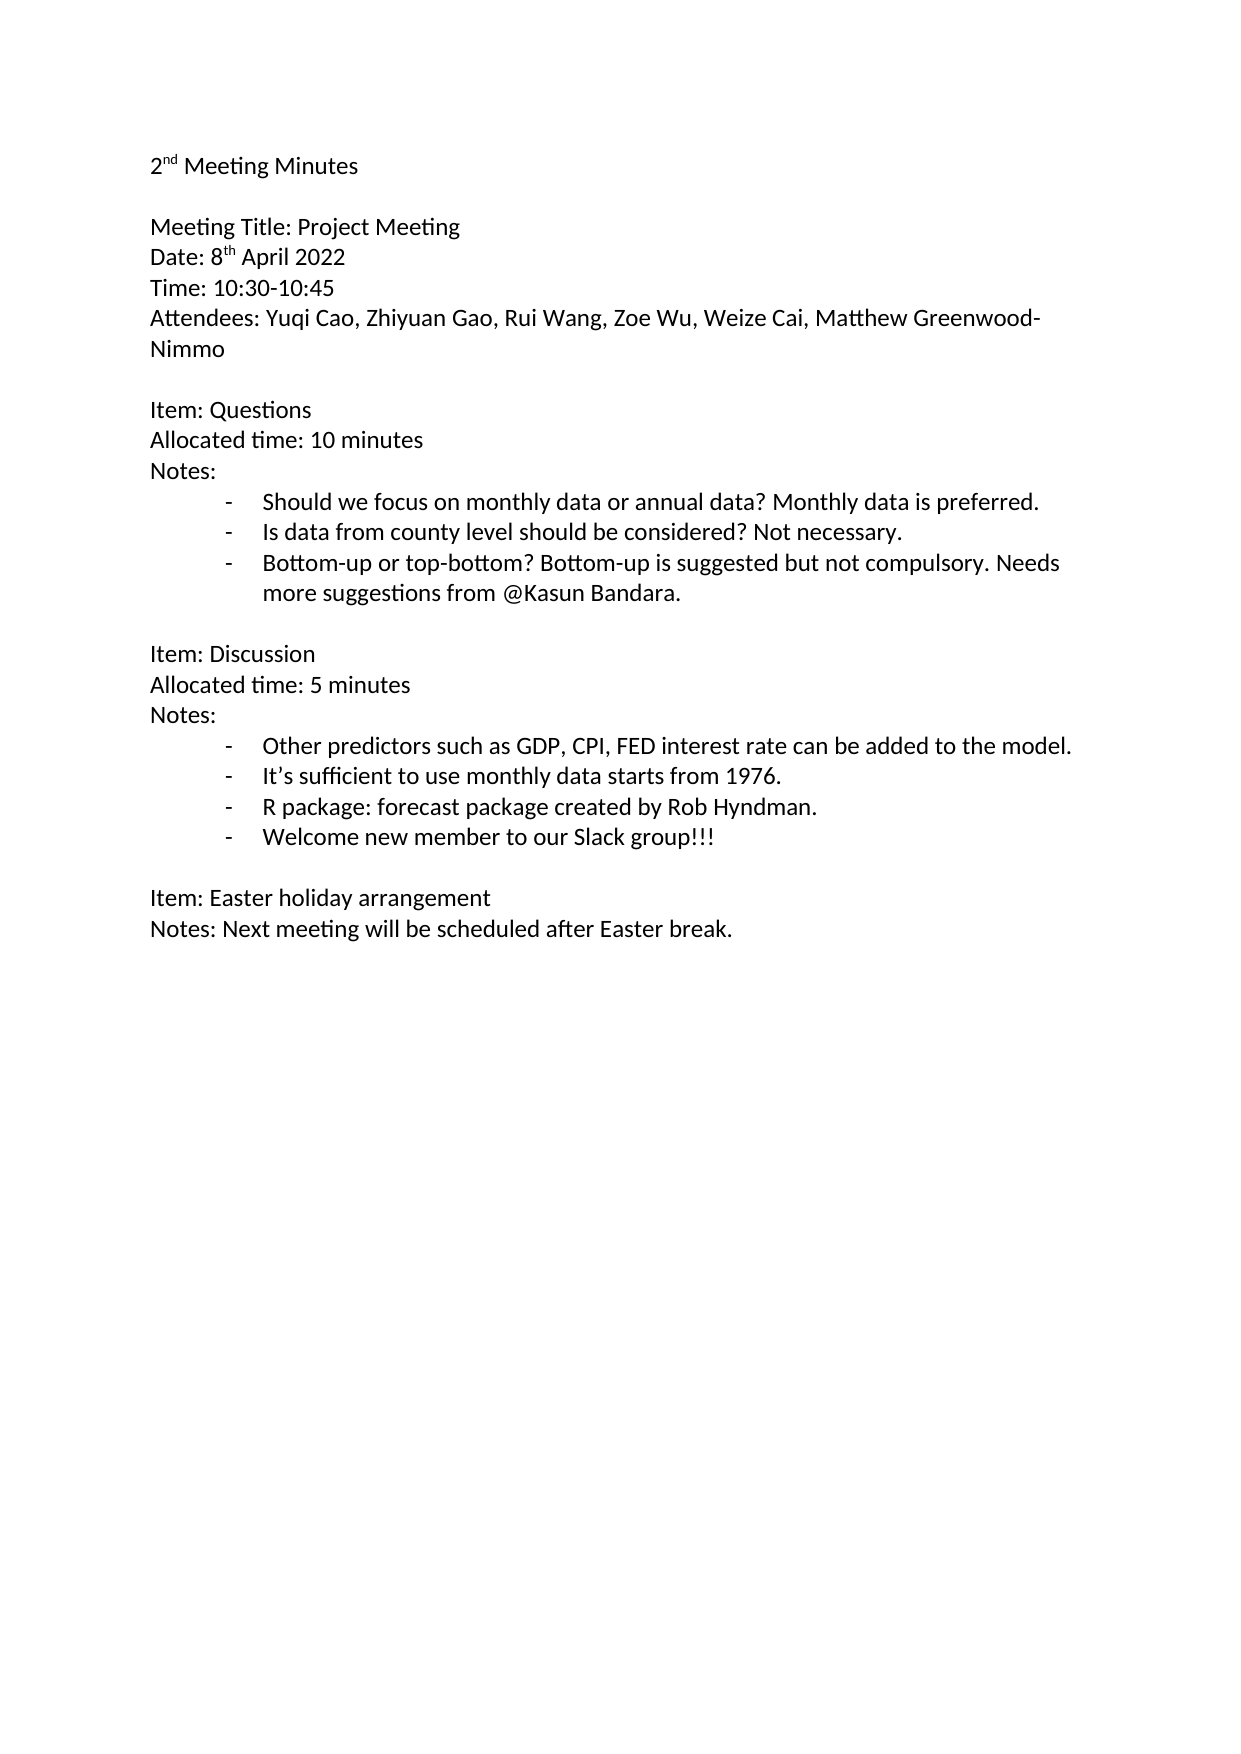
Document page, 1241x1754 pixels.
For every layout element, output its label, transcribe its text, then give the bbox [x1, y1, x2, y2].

text Allocated time: 10 minutes [150, 425, 1090, 455]
list It’s sufficient to use monthly data starts from 1976. [225, 760, 1090, 791]
text Item: Questions [150, 394, 1090, 425]
list Is data from county level should be considered? Not necessary. [225, 516, 1090, 547]
text 2nd Meeting Minutes [150, 150, 1090, 181]
text Time: 10:30-10:45 [150, 272, 1090, 303]
list Should we focus on monthly data or annual data? Monthly data is preferred. [225, 486, 1090, 516]
list Welcome new member to our Slack group!!! [225, 821, 1090, 852]
list R package: forecast package created by Rob Hyndman. [225, 791, 1090, 821]
text Allocated time: 5 minutes [150, 669, 1090, 699]
list Bottom-up or top-bottom? Bottom-up is suggested but not compulsory. Needs more suggestions from @Kasun Bandara. [225, 547, 1090, 608]
text Meeting Title: Project Meeting [150, 211, 1090, 242]
list Other predictors such as GDP, CPI, FED interest rate can be added to the model. [225, 730, 1090, 760]
text Notes: [150, 455, 1090, 486]
text Notes: [150, 699, 1090, 730]
text Notes: Next meeting will be scheduled after Easter break. [150, 913, 1090, 943]
text Attendees: Yuqi Cao, Zhiyuan Gao, Rui Wang, Zoe Wu, Weize Cai, Matthew Greenwood-Nimmo [150, 303, 1090, 364]
text Item: Discussion [150, 638, 1090, 669]
text Date: 8th April 2022 [150, 242, 1090, 272]
text Item: Easter holiday arrangement [150, 882, 1090, 913]
